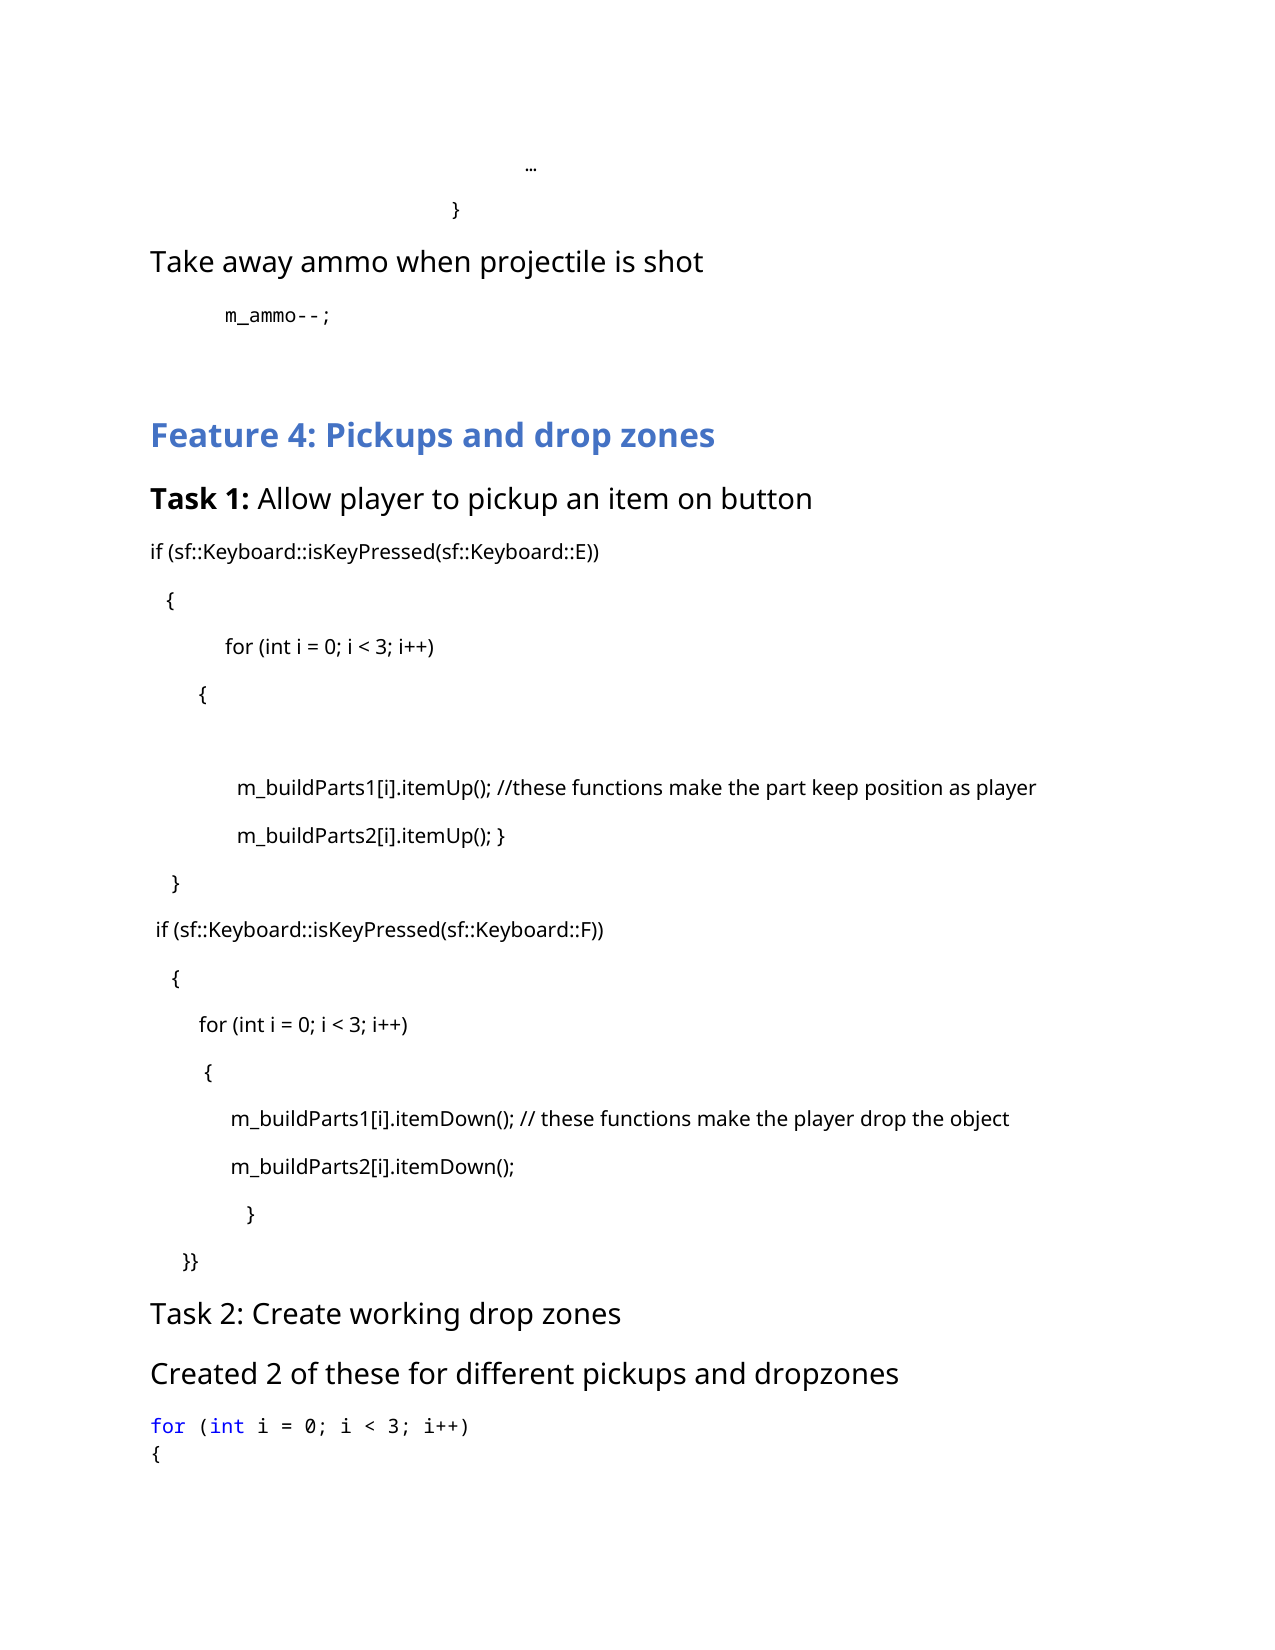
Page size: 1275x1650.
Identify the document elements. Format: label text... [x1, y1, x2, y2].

text m_buildParts1[i].itemDown(); // these functions make the player drop the object [150, 1104, 1125, 1133]
text for (int i = 0; i < 3; i++) [150, 1010, 1125, 1038]
text { [150, 1439, 1125, 1467]
text { [150, 963, 1125, 991]
text } [150, 868, 1125, 896]
text Task 1: Allow player to pickup an item on button [150, 478, 1125, 518]
text Feature 4: Pickups and drop zones [150, 412, 1125, 458]
text m_buildParts2[i].itemUp(); } [150, 821, 1125, 849]
text for (int i = 0; i < 3; i++) [150, 632, 1125, 660]
text } [150, 1199, 1125, 1227]
text … [450, 150, 1125, 177]
text } [375, 196, 1125, 223]
text for (int i = 0; i < 3; i++) [150, 1413, 1125, 1439]
text m_ammo--; [150, 301, 1125, 328]
text m_buildParts2[i].itemDown(); [150, 1152, 1125, 1180]
text if (sf::Keyboard::isKeyPressed(sf::Keyboard::E)) [150, 537, 1125, 566]
text { [150, 679, 1125, 708]
text if (sf::Keyboard::isKeyPressed(sf::Keyboard::F)) [150, 915, 1125, 944]
text m_buildParts1[i].itemUp(); //these functions make the part keep position as player [150, 773, 1125, 802]
text Created 2 of these for different pickups and dropzones [150, 1353, 1125, 1393]
text Take away ammo when projectile is shot [150, 241, 1125, 281]
text }} [150, 1246, 1125, 1275]
text Task 2: Create working drop zones [150, 1294, 1125, 1333]
text { [150, 585, 1125, 613]
text { [150, 1057, 1125, 1086]
